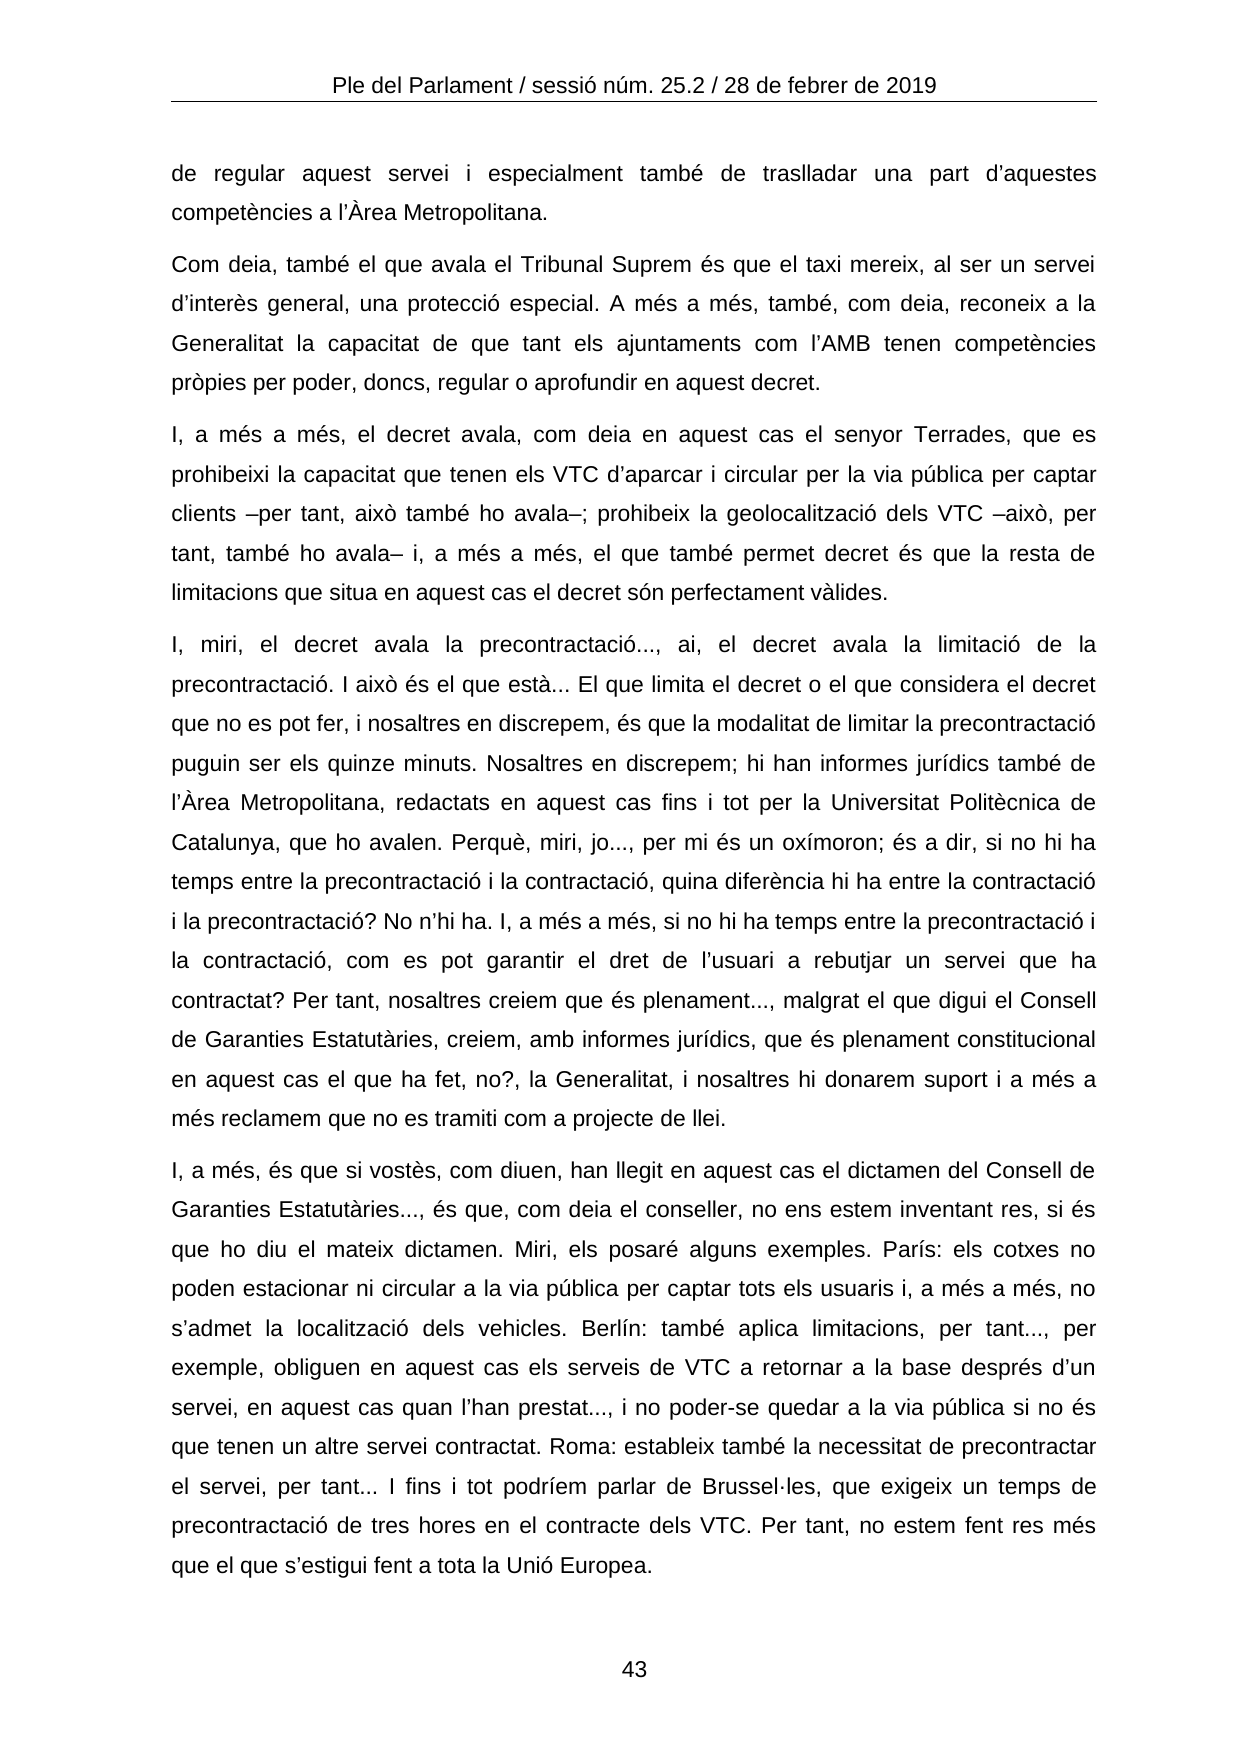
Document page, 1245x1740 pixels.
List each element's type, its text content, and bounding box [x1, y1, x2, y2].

text I, miri, el decret avala la precontractació..., ai, el decret avala la limitació de la precontractació. I això és el que està... El que limita el decret o el que considera el decret que no es pot fer, i nosaltres en discrepem, és que la modalitat de limitar la precontractació puguin ser els quinze minuts. Nosaltres en discrepem; hi han informes jurídics també de l’Àrea Metropolitana, redactats en aquest cas fins i tot per la Universitat Politècnica de Catalunya, que ho avalen. Perquè, miri, jo..., per mi és un oxímoron; és a dir, si no hi ha temps entre la precontractació i la contractació, quina diferència hi ha entre la contractació i la precontractació? No n’hi ha. I, a més a més, si no hi ha temps entre la precontractació i la contractació, com es pot garantir el dret de l’usuari a rebutjar un servei que ha contractat? Per tant, nosaltres creiem que és plenament..., malgrat el que digui el Consell de Garanties Estatutàries, creiem, amb informes jurídics, que és plenament constitucional en aquest cas el que ha fet, no?, la Generalitat, i nosaltres hi donarem suport i a més a més reclamem que no es tramiti com a projecte de llei. [171, 631, 1097, 1131]
text I, a més, és que si vostès, com diuen, han llegit en aquest cas el dictamen del Consell de Garanties Estatutàries..., és que, com deia el conseller, no ens estem inventant res, si és que ho diu el mateix dictamen. Miri, els posaré alguns exemples. París: els cotxes no poden estacionar ni circular a la via pública per captar tots els usuaris i, a més a més, no s’admet la localització dels vehicles. Berlín: també aplica limitacions, per tant..., per exemple, obliguen en aquest cas els serveis de VTC a retornar a la base després d’un servei, en aquest cas quan l’han prestat..., i no poder-se quedar a la via pública si no és que tenen un altre servei contractat. Roma: estableix també la necessitat de precontractar el servei, per tant... I fins i tot podríem parlar de Brussel·les, que exigeix un temps de precontractació de tres hores en el contracte dels VTC. Per tant, no estem fent res més que el que s’estigui fent a tota la Unió Europea. [171, 1157, 1097, 1578]
text I, a més a més, el decret avala, com deia en aquest cas el senyor Terrades, que es prohibeixi la capacitat que tenen els VTC d’aparcar i circular per la via pública per captar clients –per tant, això també ho avala–; prohibeix la geolocalització dels VTC –això, per tant, també ho avala– i, a més a més, el que també permet decret és que la resta de limitacions que situa en aquest cas el decret són perfectament vàlides. [171, 421, 1097, 606]
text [171, 159, 1097, 225]
text Com deia, també el que avala el Tribunal Suprem és que el taxi mereix, al ser un servei d’interès general, una protecció especial. A més a més, també, com deia, reconeix a la Generalitat la capacitat de que tant els ajuntaments com l’AMB tenen competències pròpies per poder, doncs, regular o aprofundir en aquest decret. [171, 251, 1097, 396]
